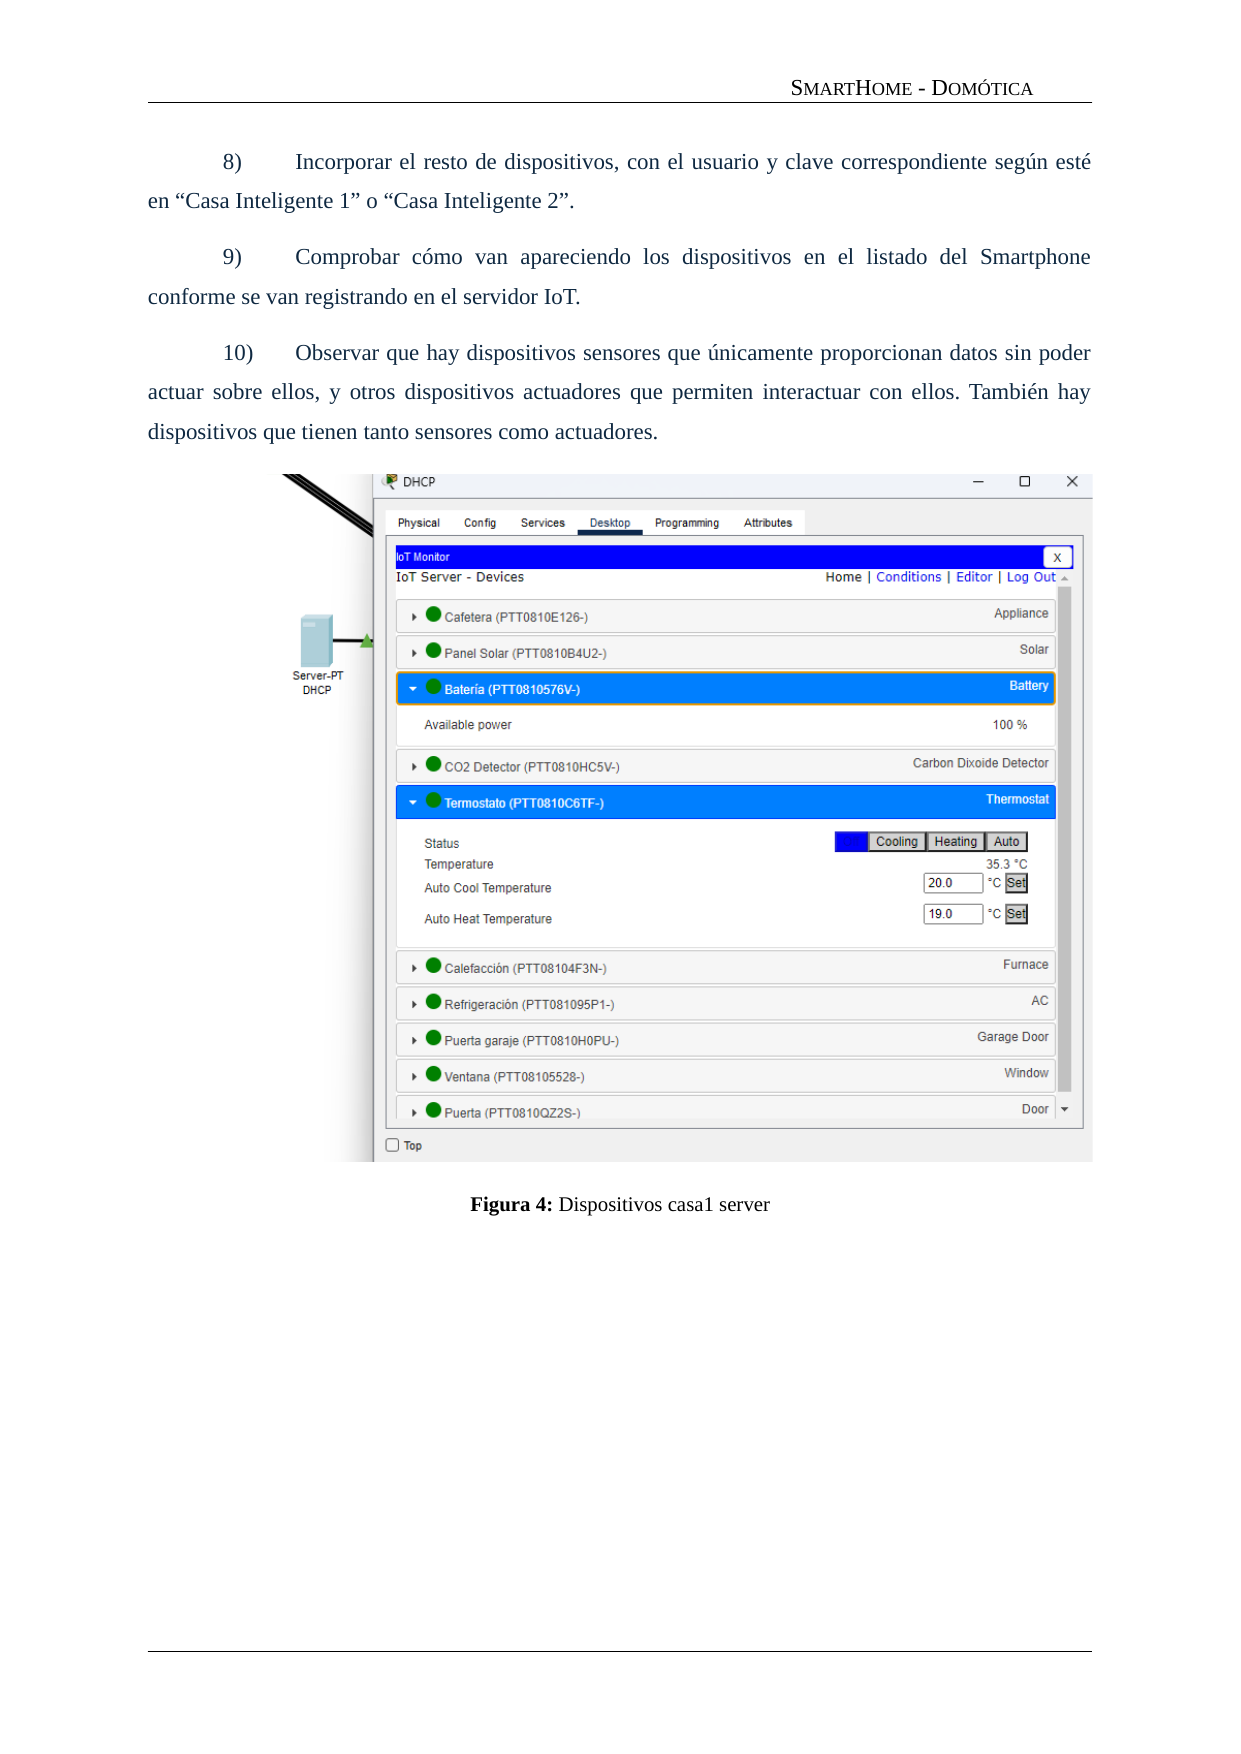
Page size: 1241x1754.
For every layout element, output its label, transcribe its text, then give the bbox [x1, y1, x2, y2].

text 10) Observar que hay dispositivos sensores que únicamente proporcionan datos sin poder actuar sobre ellos, y otros dispositivos actuadores que permiten interactuar con ellos. También hay dispositivos que tienen tanto sensores como actuadores. [148, 339, 1092, 444]
text 9) Comprobar cómo van apareciendo los dispositivos en el listado del Smartphone conforme se van registrando en el servidor IoT. [148, 243, 1092, 309]
text Figura 4: Dispositivos casa1 server [148, 1192, 1092, 1216]
picture [147, 474, 1093, 1162]
text 8) Incorporar el resto de dispositivos, con el usuario y clave correspondiente según esté en “Casa Inteligente 1” o “Casa Inteligente 2”. [148, 148, 1092, 213]
